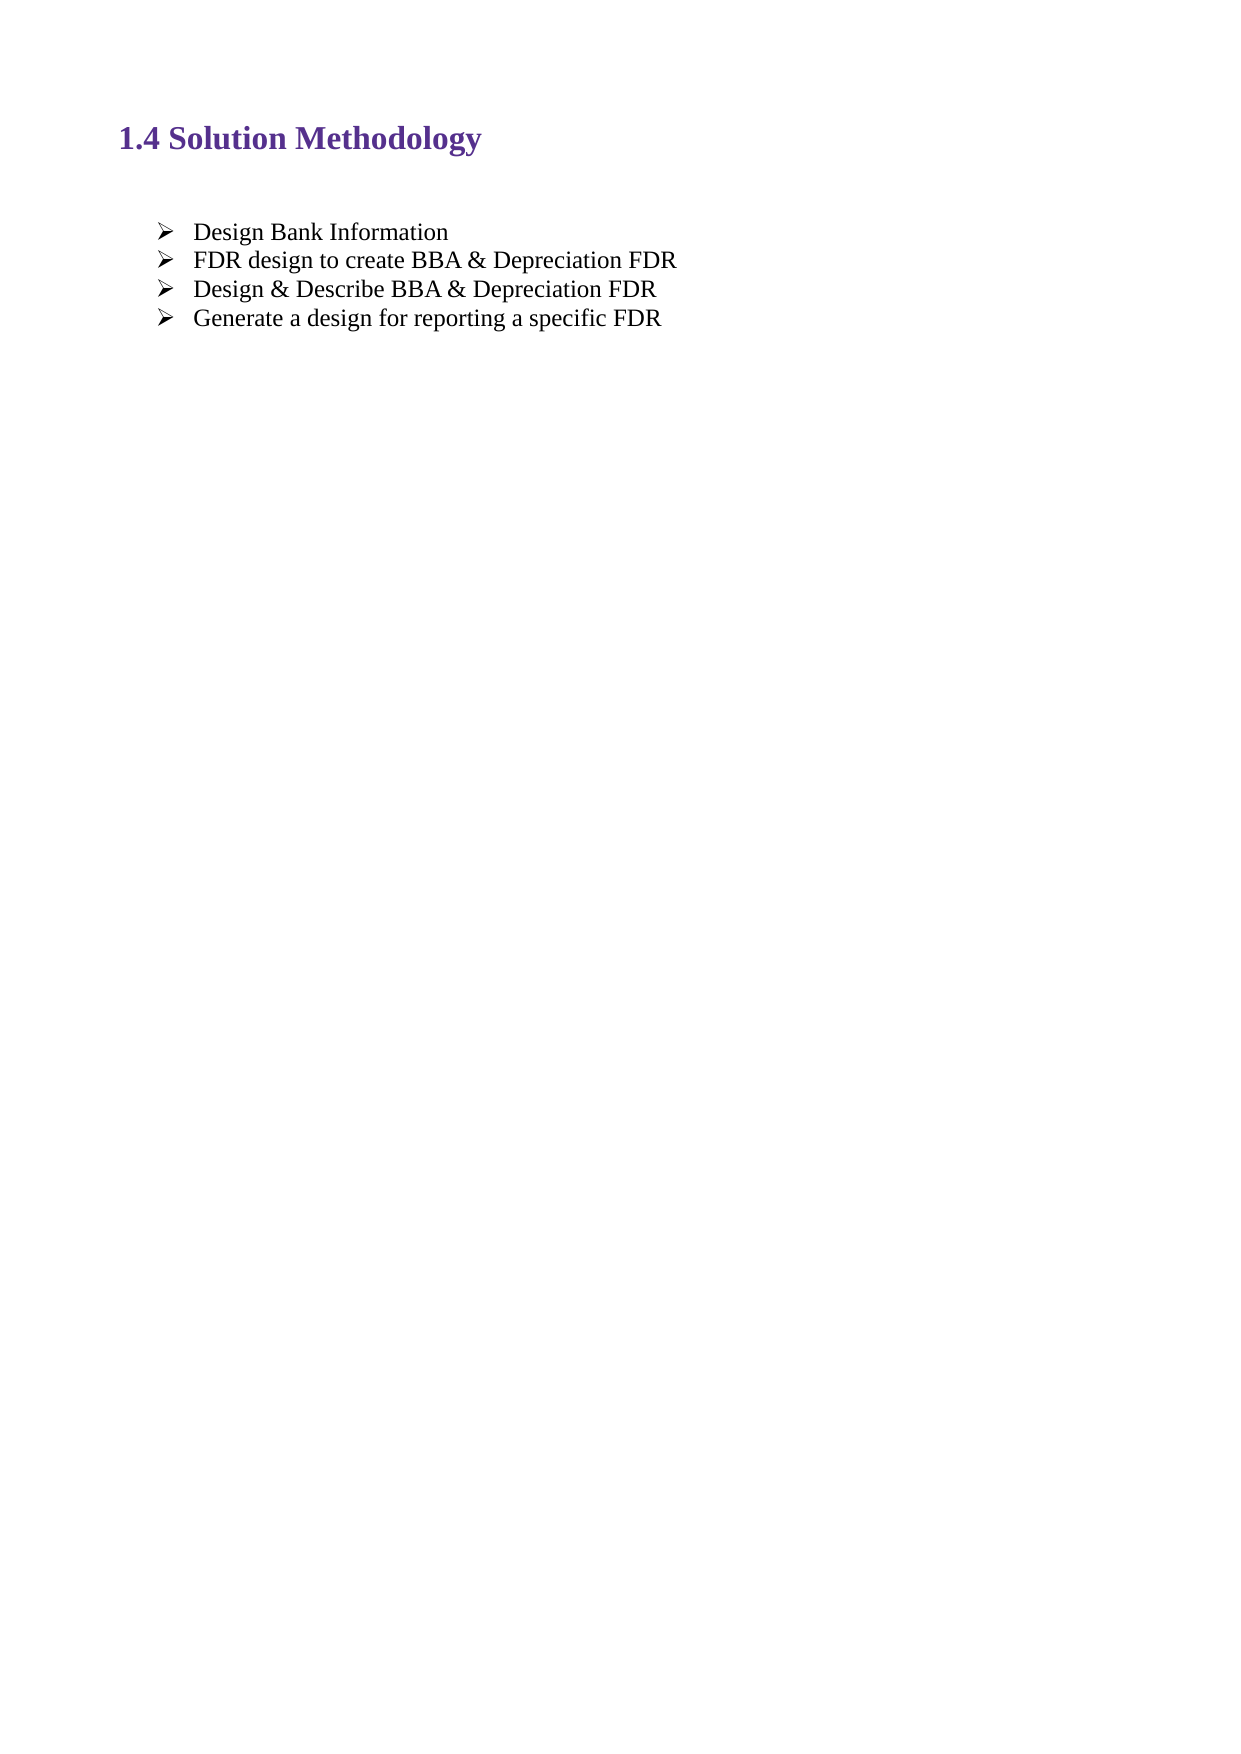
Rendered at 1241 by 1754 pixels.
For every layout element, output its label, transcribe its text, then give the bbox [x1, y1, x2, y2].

subtitle 1.4 Solution Methodology [118, 118, 1122, 156]
list Design Bank Information [156, 217, 1122, 245]
list Design & Describe BBA & Depreciation FDR [156, 274, 1122, 303]
list Generate a design for reporting a specific FDR [156, 303, 1122, 332]
list FDR design to create BBA & Depreciation FDR [156, 245, 1122, 274]
